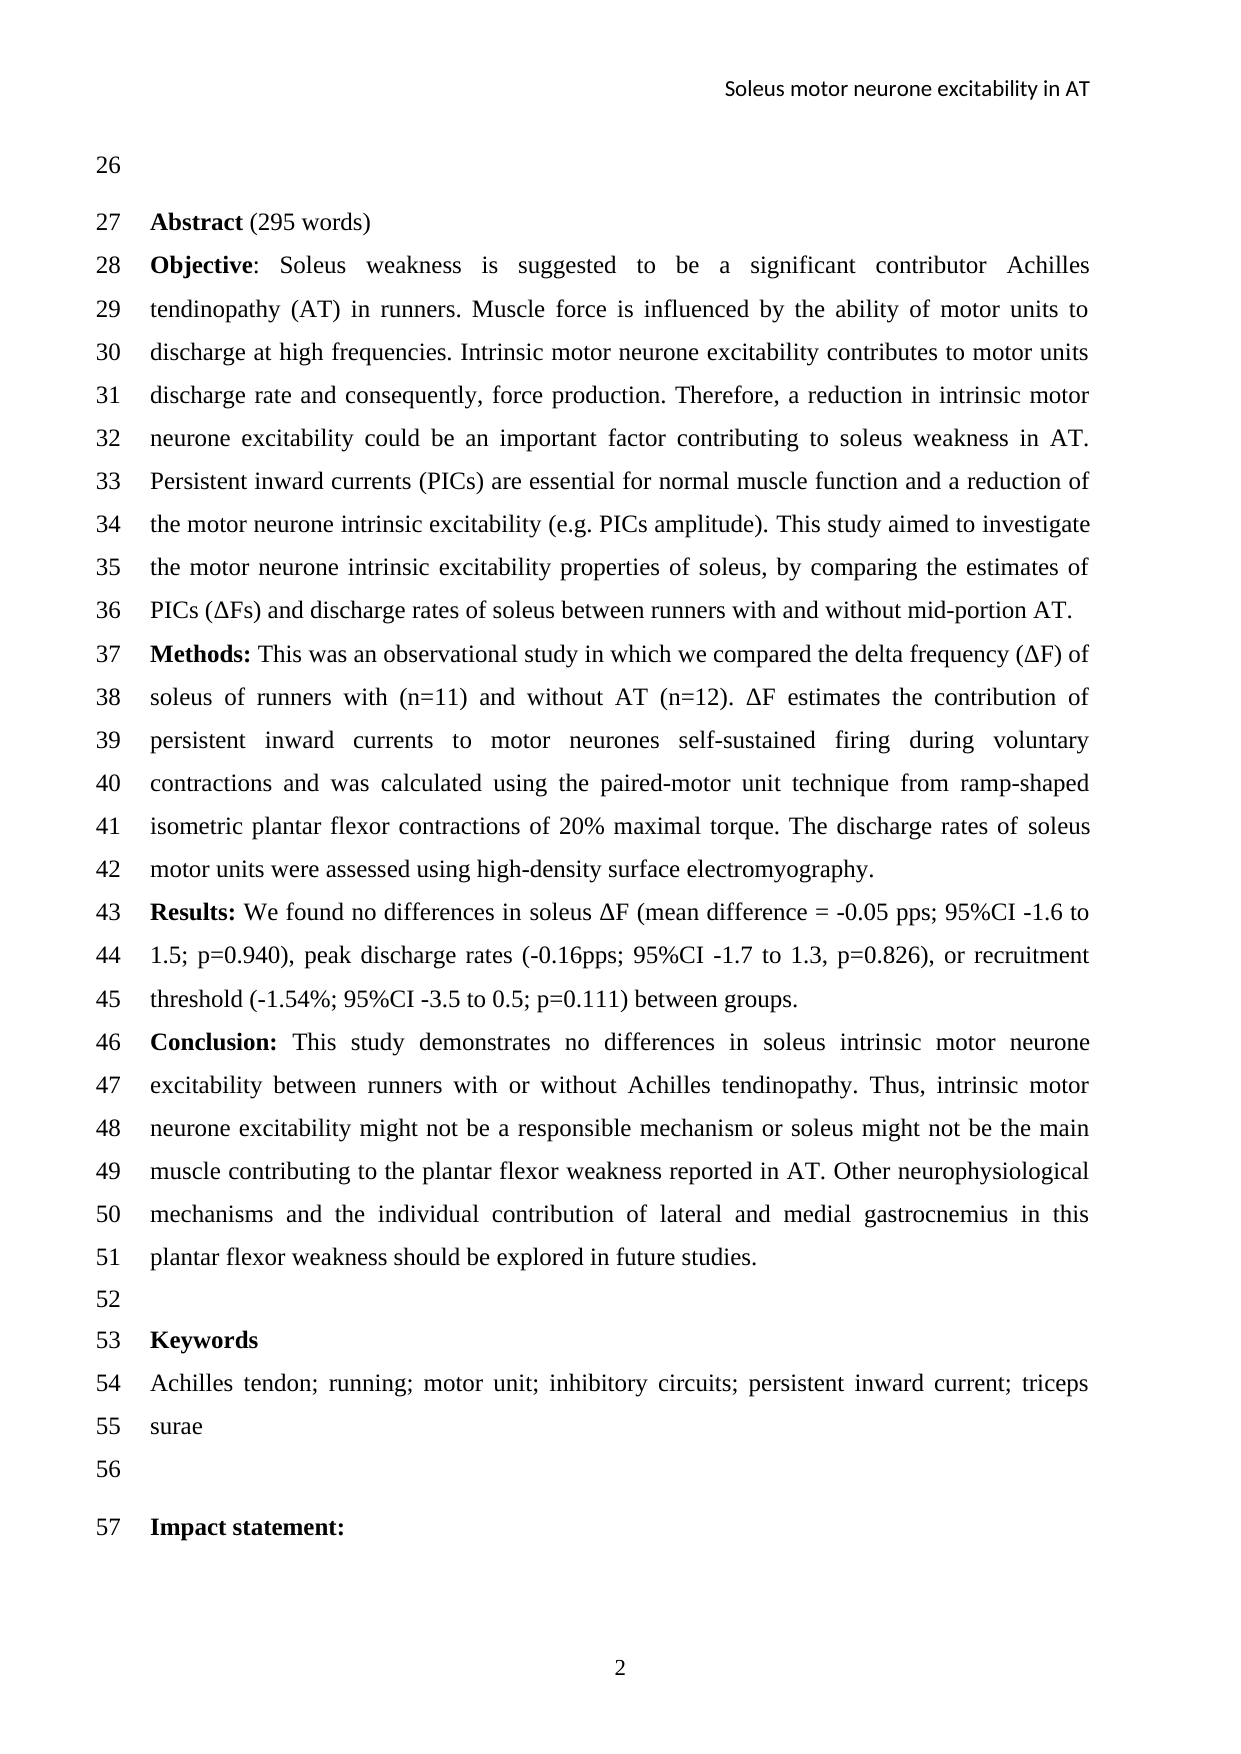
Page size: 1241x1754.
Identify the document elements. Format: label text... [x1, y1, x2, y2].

text Abstract (295 words) [150, 207, 1090, 236]
text Objective: Soleus weakness is suggested to be a significant contributor Achilles tendinopathy (AT) in runners. Muscle force is influenced by the ability of motor units to discharge at high frequencies. Intrinsic motor neurone excitability contributes to motor units discharge rate and consequently, force production. Therefore, a reduction in intrinsic motor neurone excitability could be an important factor contributing to soleus weakness in AT. Persistent inward currents (PICs) are essential for normal muscle function and a reduction of the motor neurone intrinsic excitability (e.g. PICs amplitude). This study aimed to investigate the motor neurone intrinsic excitability properties of soleus, by comparing the estimates of PICs (ΔFs) and discharge rates of soleus between runners with and without mid-portion AT. [150, 251, 1090, 624]
text Conclusion: This study demonstrates no differences in soleus intrinsic motor neurone excitability between runners with or without Achilles tendinopathy. Thus, intrinsic motor neurone excitability might not be a responsible mechanism or soleus might not be the main muscle contributing to the plantar flexor weakness reported in AT. Other neurophysiological mechanisms and the individual contribution of lateral and medial gastrocnemius in this plantar flexor weakness should be explored in future studies. [150, 1027, 1090, 1271]
text Impact statement: [150, 1512, 1090, 1541]
text Results: We found no differences in soleus ΔF (mean difference = -0.05 pps; 95%CI -1.6 to 1.5; p=0.940), peak discharge rates (-0.16pps; 95%CI -1.7 to 1.3, p=0.826), or recruitment threshold (-1.54%; 95%CI -3.5 to 0.5; p=0.111) between groups. [150, 897, 1090, 1012]
text Methods: This was an observational study in which we compared the delta frequency (ΔF) of soleus of runners with (n=11) and without AT (n=12). ΔF estimates the contribution of persistent inward currents to motor neurones self-sustained firing during voluntary contractions and was calculated using the paired-motor unit technique from ramp-shaped isometric plantar flexor contractions of 20% maximal torque. The discharge rates of soleus motor units were assessed using high-density surface electromyography. [150, 639, 1090, 883]
text Achilles tendon; running; motor unit; inhibitory circuits; persistent inward current; triceps surae [150, 1368, 1090, 1440]
text Keywords [150, 1325, 1090, 1354]
